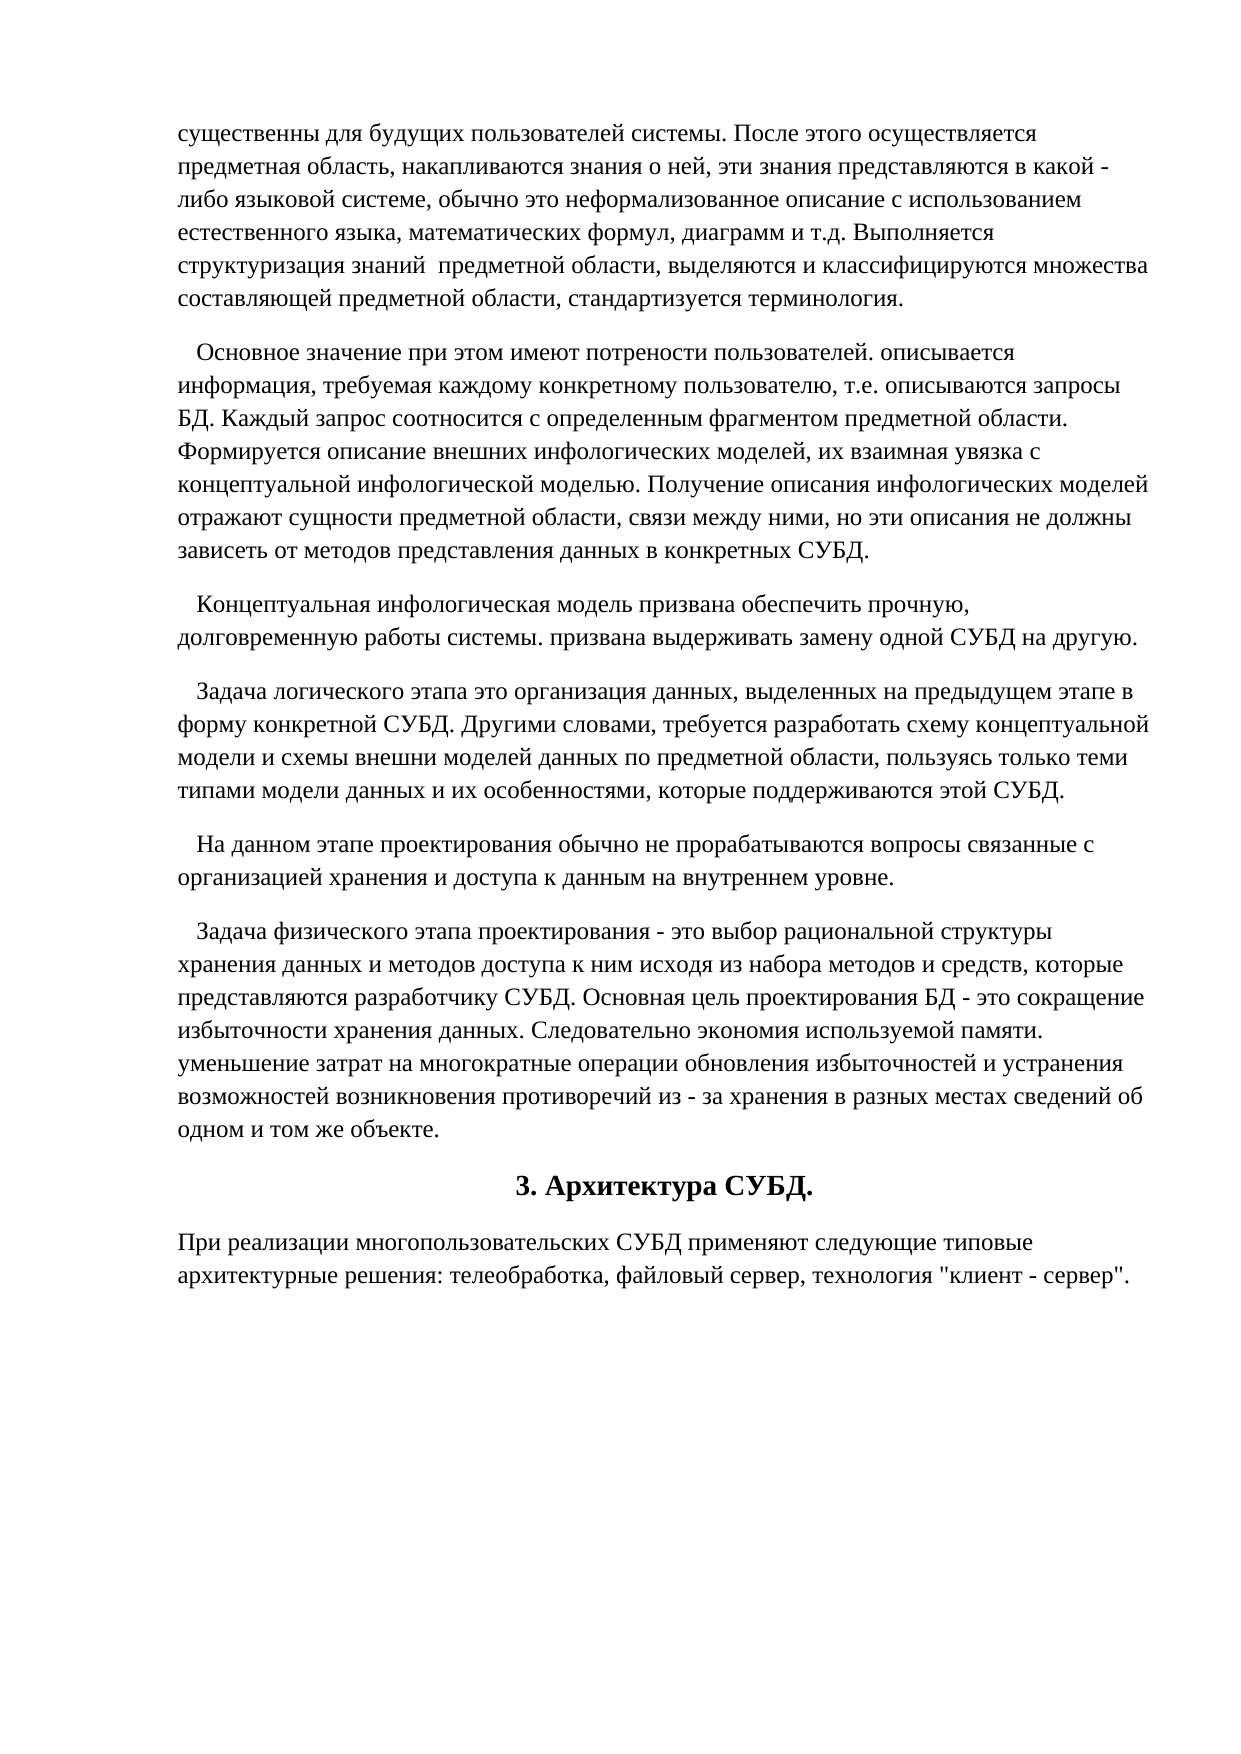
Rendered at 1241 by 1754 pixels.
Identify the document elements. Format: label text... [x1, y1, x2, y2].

text При реализации многопользовательских СУБД применяют следующие типовые архитектурные решения: телеобработка, файловый сервер, технология "клиент - сервер". [177, 1227, 1152, 1289]
text Задача логического этапа это организация данных, выделенных на предыдущем этапе в форму конкретной СУБД. Другими словами, требуется разработать схему концептуальной модели и схемы внешни моделей данных по предметной области, пользуясь только теми типами модели данных и их особенностями, которые поддерживаются этой СУБД. [177, 676, 1152, 804]
text 3. Архитектура СУБД. [177, 1168, 1152, 1201]
text Основное значение при этом имеют потрености пользователей. описывается информация, требуемая каждому конкретному пользователю, т.е. описываются запросы БД. Каждый запрос соотносится с определенным фрагментом предметной области. Формируется описание внешних инфологических моделей, их взаимная увязка с концептуальной инфологической моделью. Получение описания инфологических моделей отражают сущности предметной области, связи между ними, но эти описания не должны зависеть от методов представления данных в конкретных СУБД. [177, 337, 1152, 564]
text Задача физического этапа проектирования - это выбор рациональной структуры хранения данных и методов доступа к ним исходя из набора методов и средств, которые представляются разработчику СУБД. Основная цель проектирования БД - это сокращение избыточности хранения данных. Следовательно экономия используемой памяти. уменьшение затрат на многократные операции обновления избыточностей и устранения возможностей возникновения противоречий из - за хранения в разных местах сведений об одном и том же объекте. [177, 916, 1152, 1143]
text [177, 118, 1152, 312]
text На данном этапе проектирования обычно не прорабатываются вопросы связанные с организацией хранения и доступа к данным на внутреннем уровне. [177, 829, 1152, 891]
text Концептуальная инфологическая модель призвана обеспечить прочную, долговременную работы системы. призвана выдерживать замену одной СУБД на другую. [177, 589, 1152, 651]
